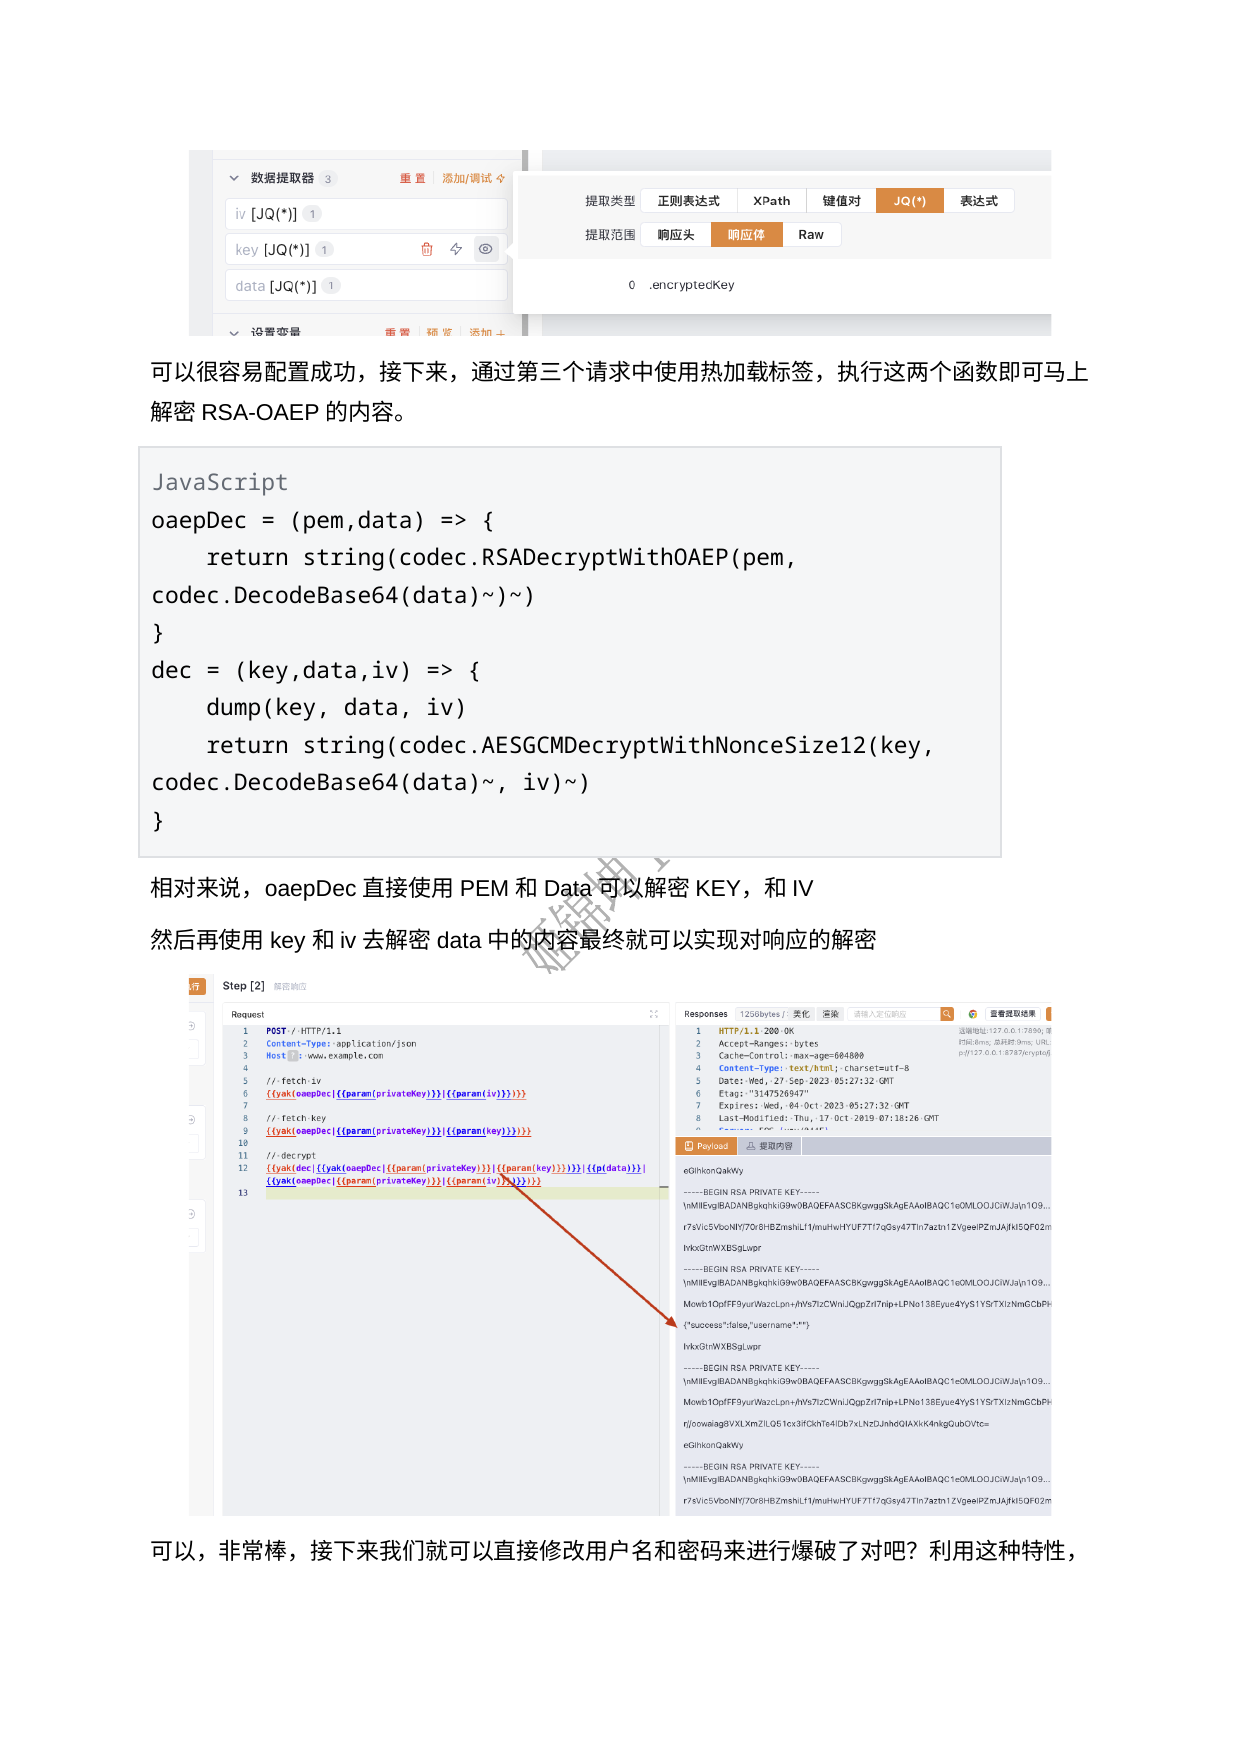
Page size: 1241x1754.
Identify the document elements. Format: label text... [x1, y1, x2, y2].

text 相对来说，oaepDec 直接使用 PEM 和 Data 可以解密 KEY，和 IV [150, 870, 1090, 903]
text 可以很容易配置成功，接下来，通过第三个请求中使用热加载标签，执行这两个函数即可马上解密 RSA-OAEP 的内容。 [150, 354, 1090, 427]
table_header JavaScript oaepDec = (pem,data) => { return string(codec.RSADecryptWithOAEP(pem, codec.DecodeBase64(data)~)~) } dec = (key,data,iv) => { dump(key, data, iv) return string(codec.AESGCMDecryptWithNonceSize12(key, codec.DecodeBase64(data)~, iv)~) } [140, 448, 1000, 856]
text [150, 1533, 1090, 1566]
text 然后再使用 key 和 iv 去解密 data 中的内容最终就可以实现对响应的解密 [150, 922, 1090, 956]
picture [188, 150, 1052, 336]
picture [188, 974, 1052, 1516]
